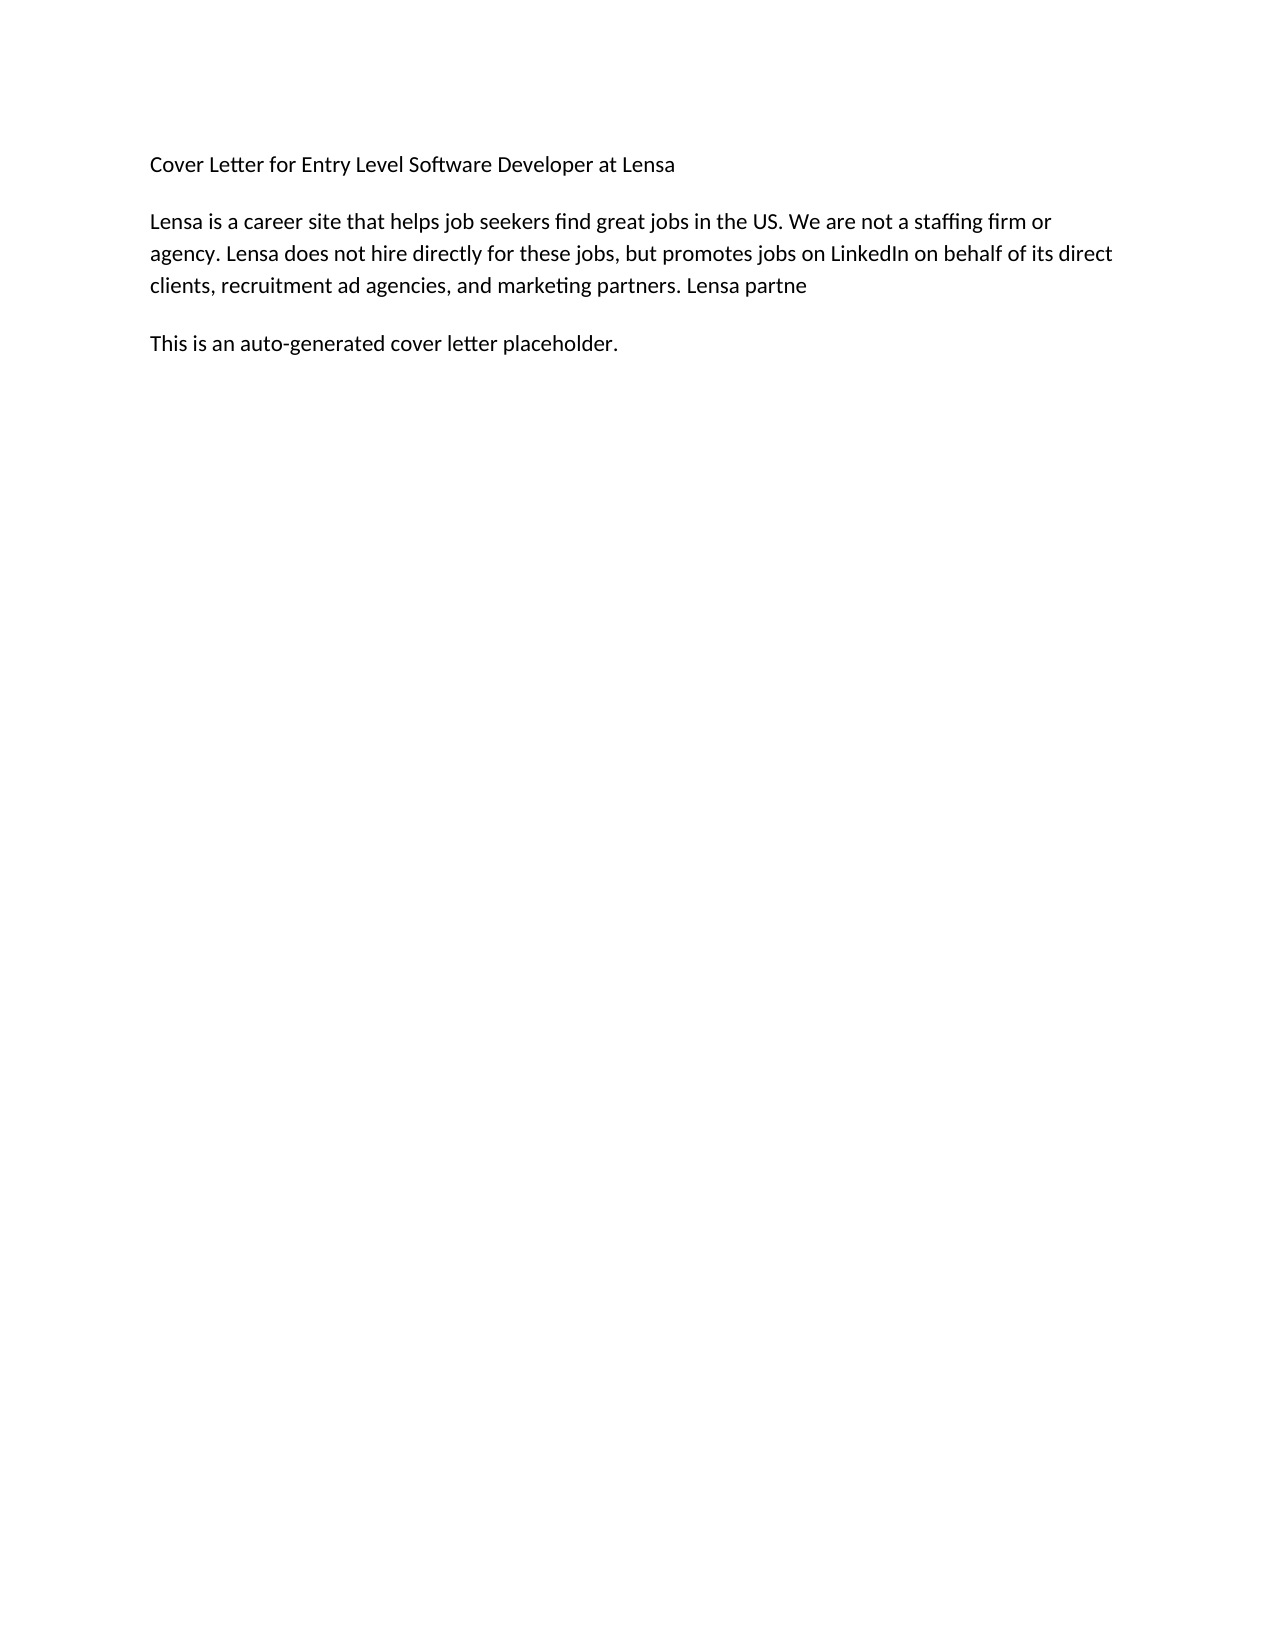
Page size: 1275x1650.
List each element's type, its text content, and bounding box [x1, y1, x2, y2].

text This is an auto-generated cover letter placeholder. [150, 329, 1125, 357]
text Cover Letter for Entry Level Software Developer at Lensa [150, 150, 1125, 178]
text Lensa is a career site that helps job seekers find great jobs in the US. We are not a staffing firm or agency. Lensa does not hire directly for these jobs, but promotes jobs on LinkedIn on behalf of its direct clients, recruitment ad agencies, and marketing partners. Lensa partne [150, 207, 1125, 299]
